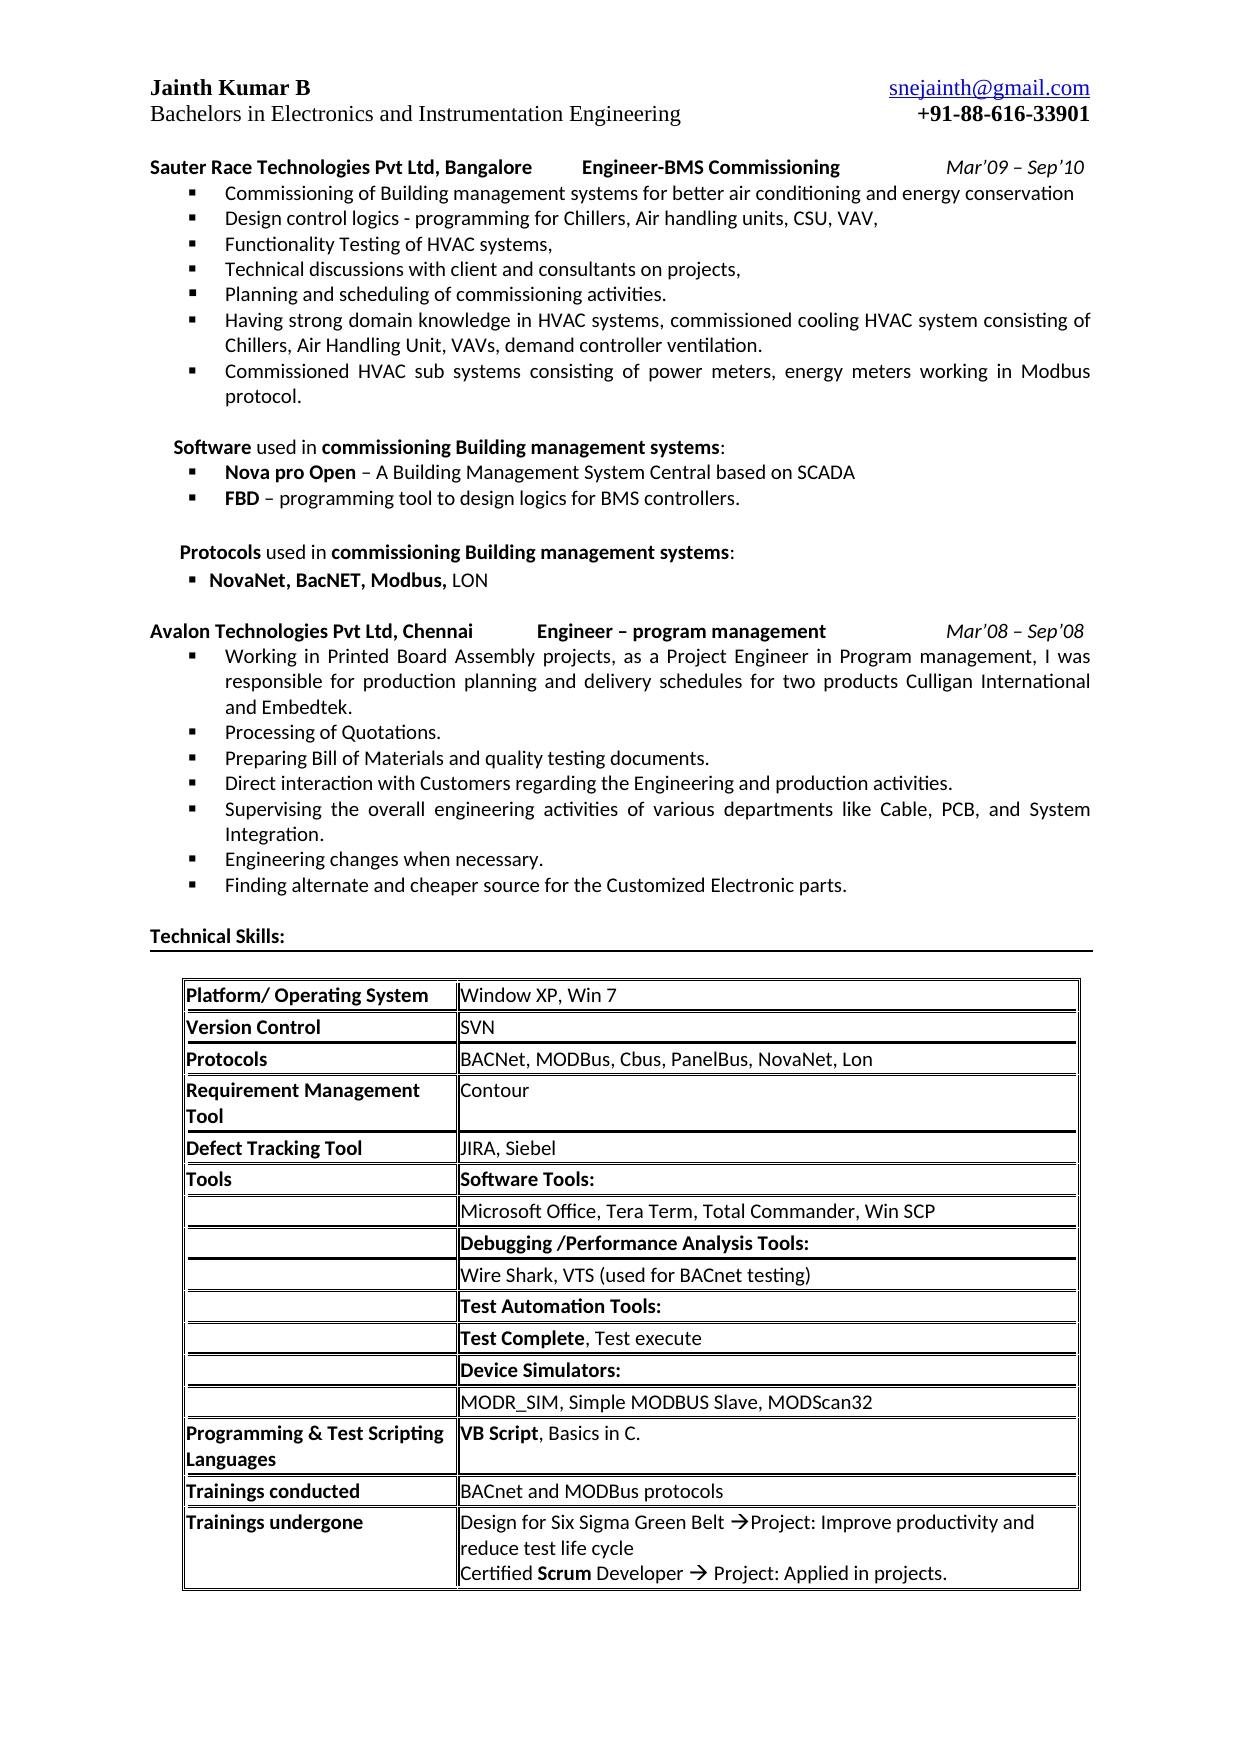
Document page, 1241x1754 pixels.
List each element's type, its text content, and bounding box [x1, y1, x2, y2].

table_header Platform/ Operating System [185, 979, 458, 1009]
table_cell Wire Shark, VTS (used for BACnet testing) [460, 1257, 1078, 1289]
table_header Engineer – program management [504, 618, 859, 643]
table_cell Test Complete, Test execute [458, 1321, 1079, 1352]
table_cell VB Script, Basics in C. [458, 1416, 1079, 1473]
table_cell Microsoft Office, Tera Term, Total Commander, Win SCP [460, 1194, 1078, 1225]
list Functionality Testing of HVAC systems, [187, 231, 1093, 256]
table_cell Protocols [185, 1041, 456, 1073]
list Processing of Quotations. [187, 719, 1093, 745]
table_cell Design for Six Sigma Green Belt Project: Improve productivity and reduce test life cycle Certified Scrum Developer Project: Applied in projects. [458, 1505, 1079, 1587]
list Direct interaction with Customers regarding the Engineering and production activities. [187, 770, 1093, 796]
list Nova pro Open – A Building Management System Central based on SCADA [187, 459, 1093, 485]
table_header Avalon Technologies Pvt Ltd, Chennai [139, 618, 504, 643]
table_cell Device Simulators: [460, 1352, 1078, 1384]
table_cell BACNet, MODBus, Cbus, PanelBus, NovaNet, Lon [460, 1041, 1078, 1073]
table_cell BACnet and MODBus protocols [460, 1473, 1078, 1505]
list Having strong domain knowledge in HVAC systems, commissioned cooling HVAC system consisting of Chillers, Air Handling Unit, VAVs, demand controller ventilation. [187, 307, 1093, 358]
table_cell JIRA, Siebel [460, 1130, 1078, 1162]
table_header Mar’08 – Sep’08 [859, 618, 1095, 643]
table_cell [185, 1257, 456, 1289]
table_cell [184, 1289, 458, 1321]
list Commissioned HVAC sub systems consisting of power meters, energy meters working in Modbus protocol. [187, 358, 1093, 409]
text Software used in commissioning Building management systems: [150, 434, 1093, 459]
table_cell [185, 1352, 456, 1384]
list Technical discussions with client and consultants on projects, [187, 256, 1093, 282]
table_cell Defect Tracking Tool [185, 1130, 456, 1162]
table_cell [185, 1384, 456, 1416]
list Preparing Bill of Materials and quality testing documents. [187, 745, 1093, 770]
table_cell SVN [460, 1009, 1078, 1041]
list FBD – programming tool to design logics for BMS controllers. [187, 485, 1093, 510]
list Working in Printed Board Assembly projects, as a Project Engineer in Program management, I was responsible for production planning and delivery schedules for two products Culligan International and Embedtek. [187, 643, 1093, 719]
list NovaNet, BacNET, Modbus, LON [187, 567, 1093, 592]
table_cell Programming & Test Scripting Languages [184, 1416, 458, 1473]
table_cell Trainings conducted [185, 1473, 456, 1505]
table_cell Debugging /Performance Analysis Tools: [460, 1225, 1078, 1257]
text Technical Skills: [150, 923, 1093, 950]
table_cell [185, 1194, 456, 1225]
list Design control logics - programming for Chillers, Air handling units, CSU, VAV, [187, 205, 1093, 231]
table_cell Software Tools: [458, 1162, 1079, 1193]
table_cell [185, 1225, 456, 1257]
table_cell Test Automation Tools: [458, 1289, 1079, 1321]
table_header Mar’09 – Sep’10 [859, 155, 1095, 180]
table_cell Tools [184, 1162, 458, 1193]
list Supervising the overall engineering activities of various departments like Cable, PCB, and System Integration. [187, 796, 1093, 847]
list Planning and scheduling of commissioning activities. [187, 282, 1093, 307]
list Commissioning of Building management systems for better air conditioning and energy conservation [187, 180, 1093, 205]
text Protocols used in commissioning Building management systems: [150, 539, 1093, 564]
list Finding alternate and cheaper source for the Customized Electronic parts. [187, 872, 1093, 897]
table_header Sauter Race Technologies Pvt Ltd, Bangalore [139, 155, 563, 180]
table_header Window XP, Win 7 [458, 981, 1078, 1009]
table_header Engineer-BMS Commissioning [563, 155, 859, 180]
list Engineering changes when necessary. [187, 847, 1093, 872]
table_cell [184, 1321, 458, 1352]
table_cell Contour [458, 1073, 1079, 1130]
table_cell MODR_SIM, Simple MODBUS Slave, MODScan32 [460, 1384, 1078, 1416]
table_cell Version Control [185, 1009, 456, 1041]
table_cell Requirement Management Tool [184, 1073, 458, 1130]
table_cell Trainings undergone [184, 1505, 458, 1587]
